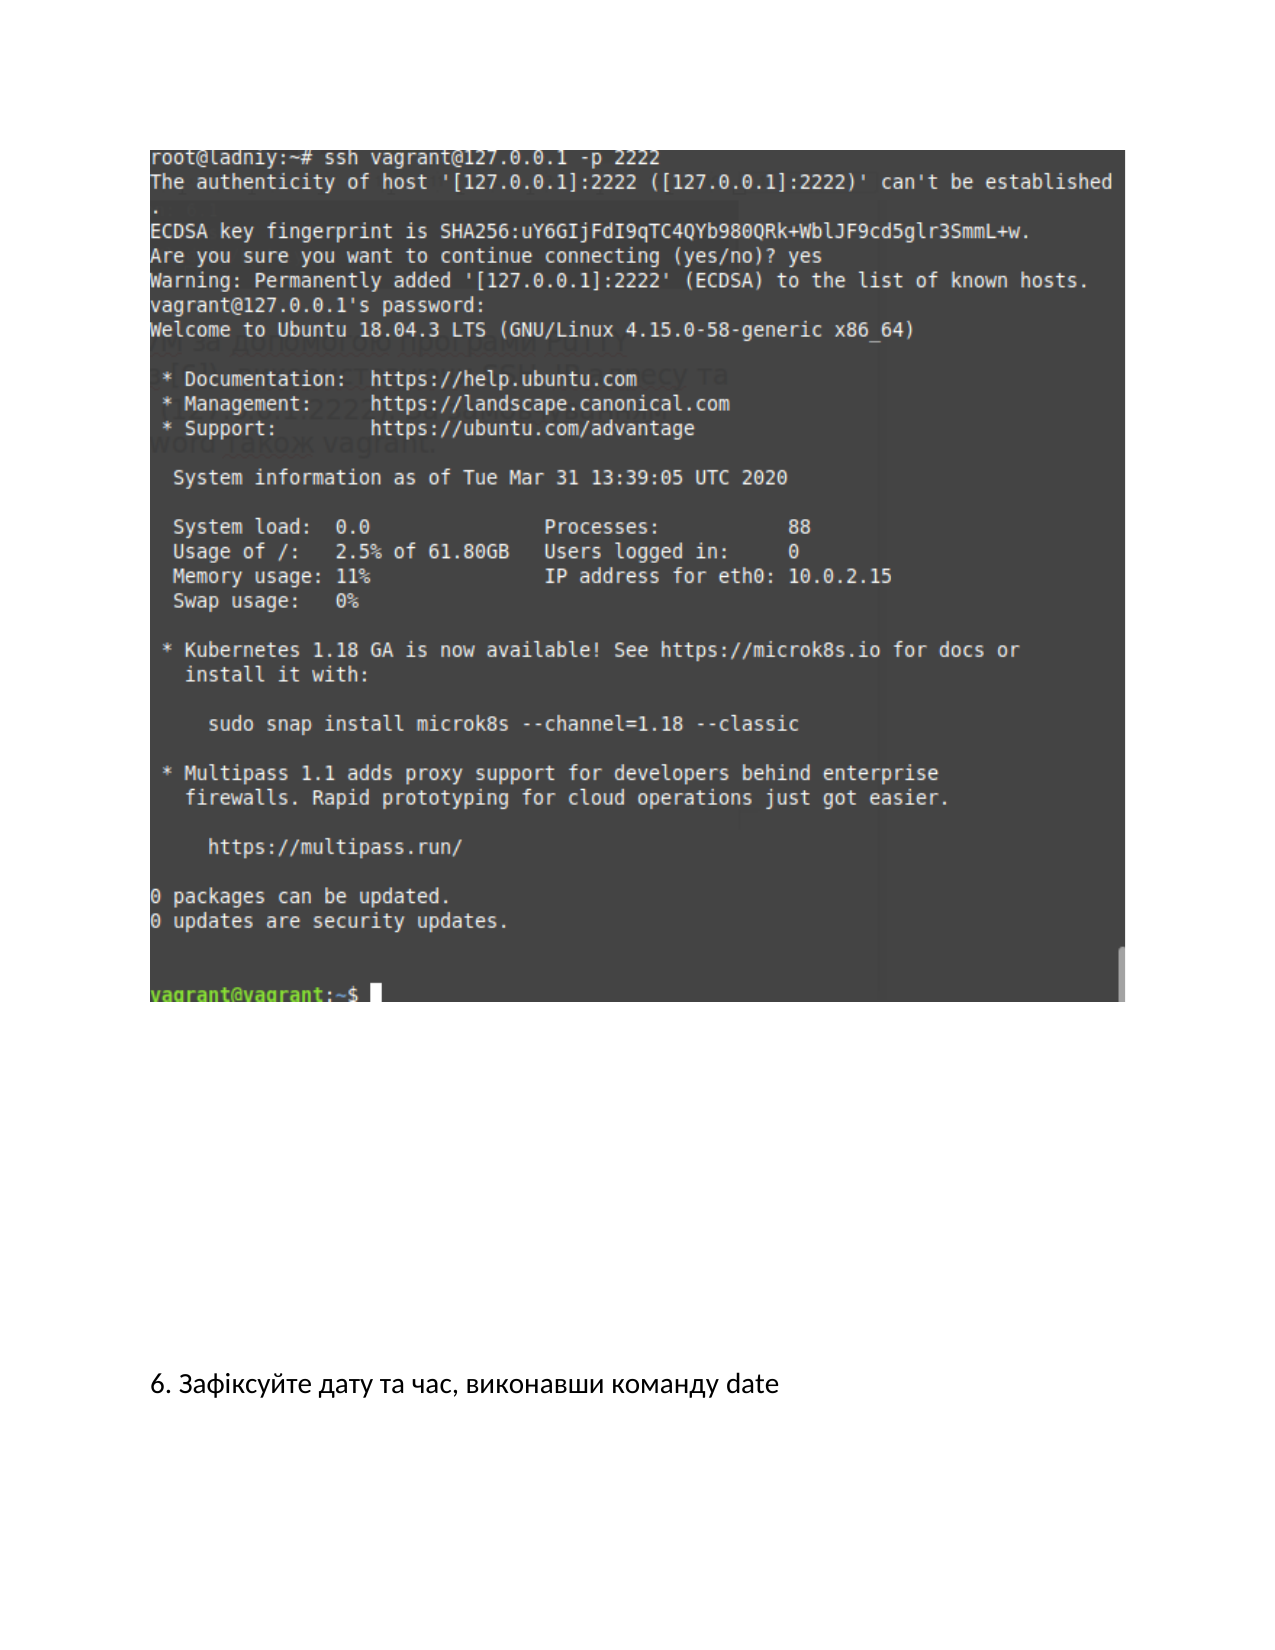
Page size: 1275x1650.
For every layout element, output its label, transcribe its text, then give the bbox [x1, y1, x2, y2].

text 6. Зафіксуйте дату та час, виконавши команду date [150, 1327, 1125, 1401]
picture [150, 150, 1125, 1002]
